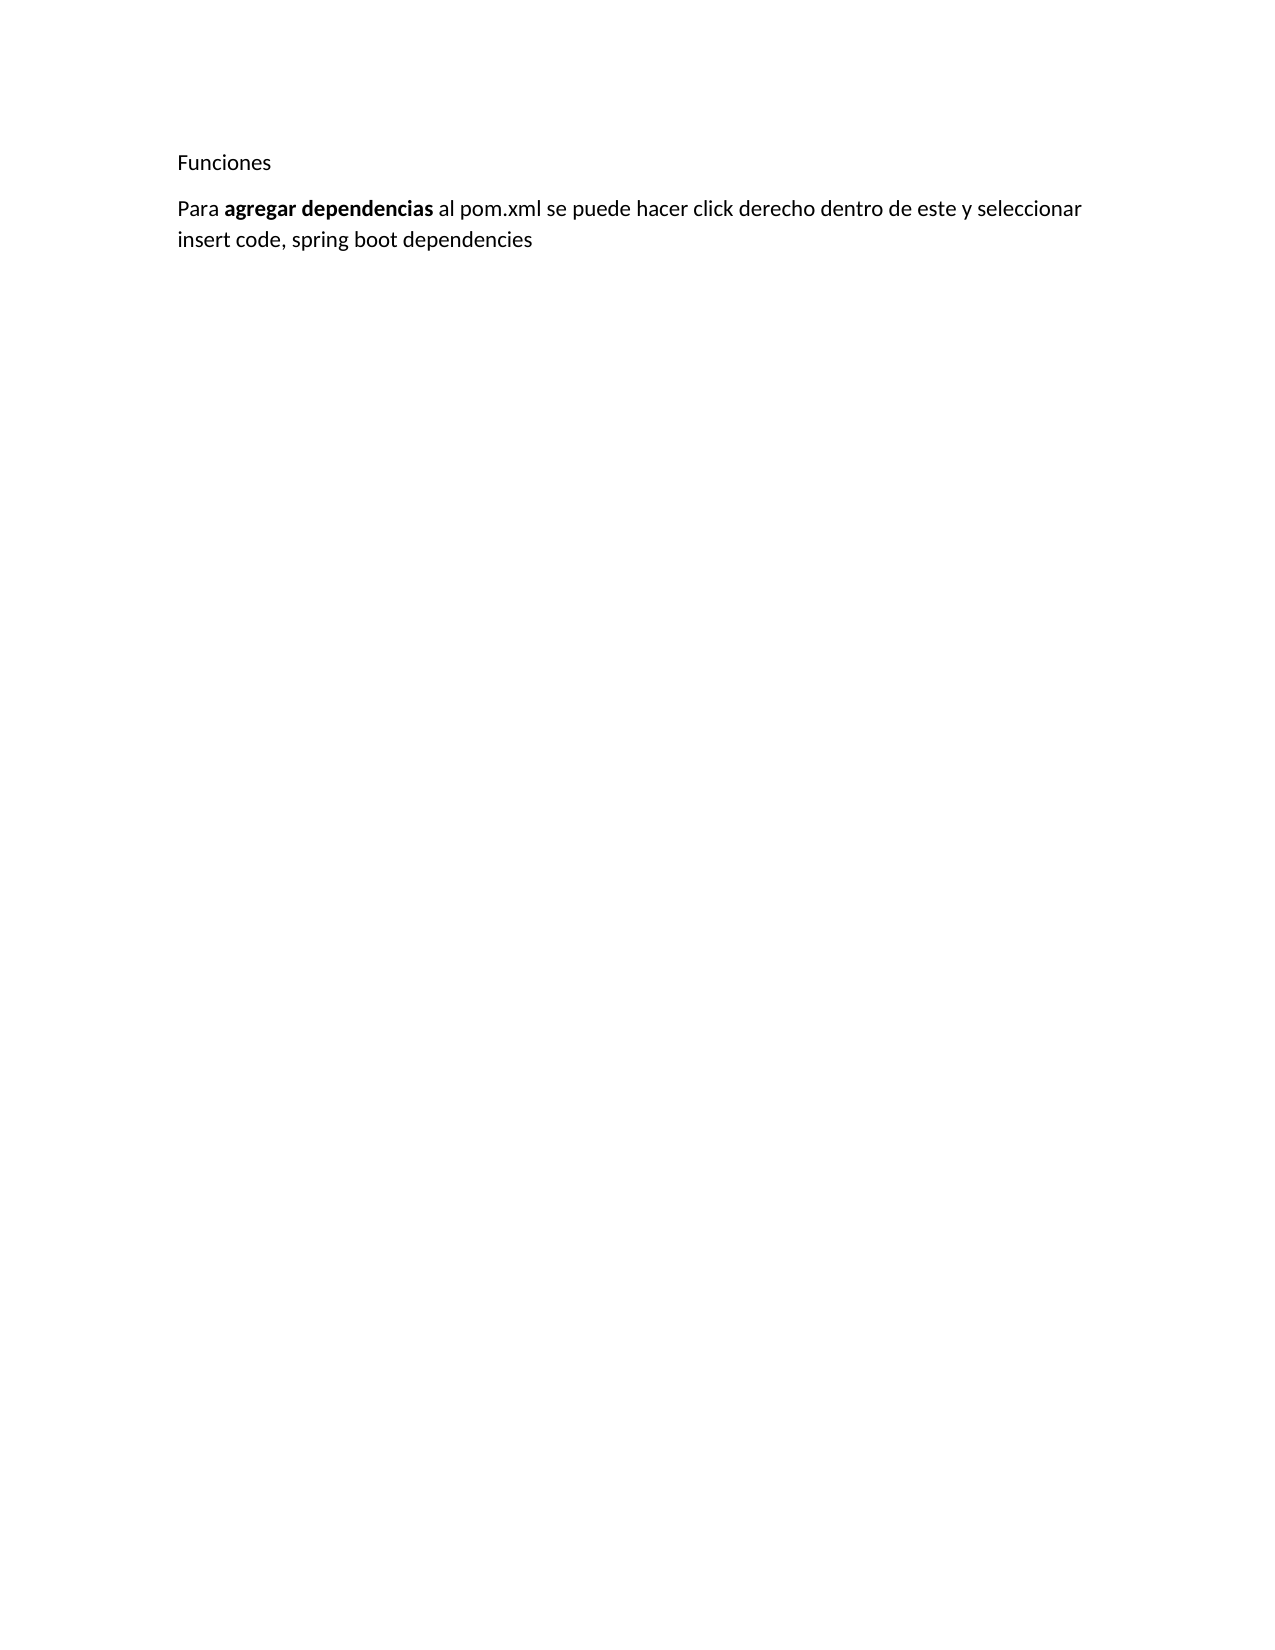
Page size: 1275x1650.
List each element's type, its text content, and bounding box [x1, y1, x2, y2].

text Para agregar dependencias al pom.xml se puede hacer click derecho dentro de este y seleccionar insert code, spring boot dependencies [177, 194, 1098, 253]
text Funciones [177, 148, 1098, 176]
